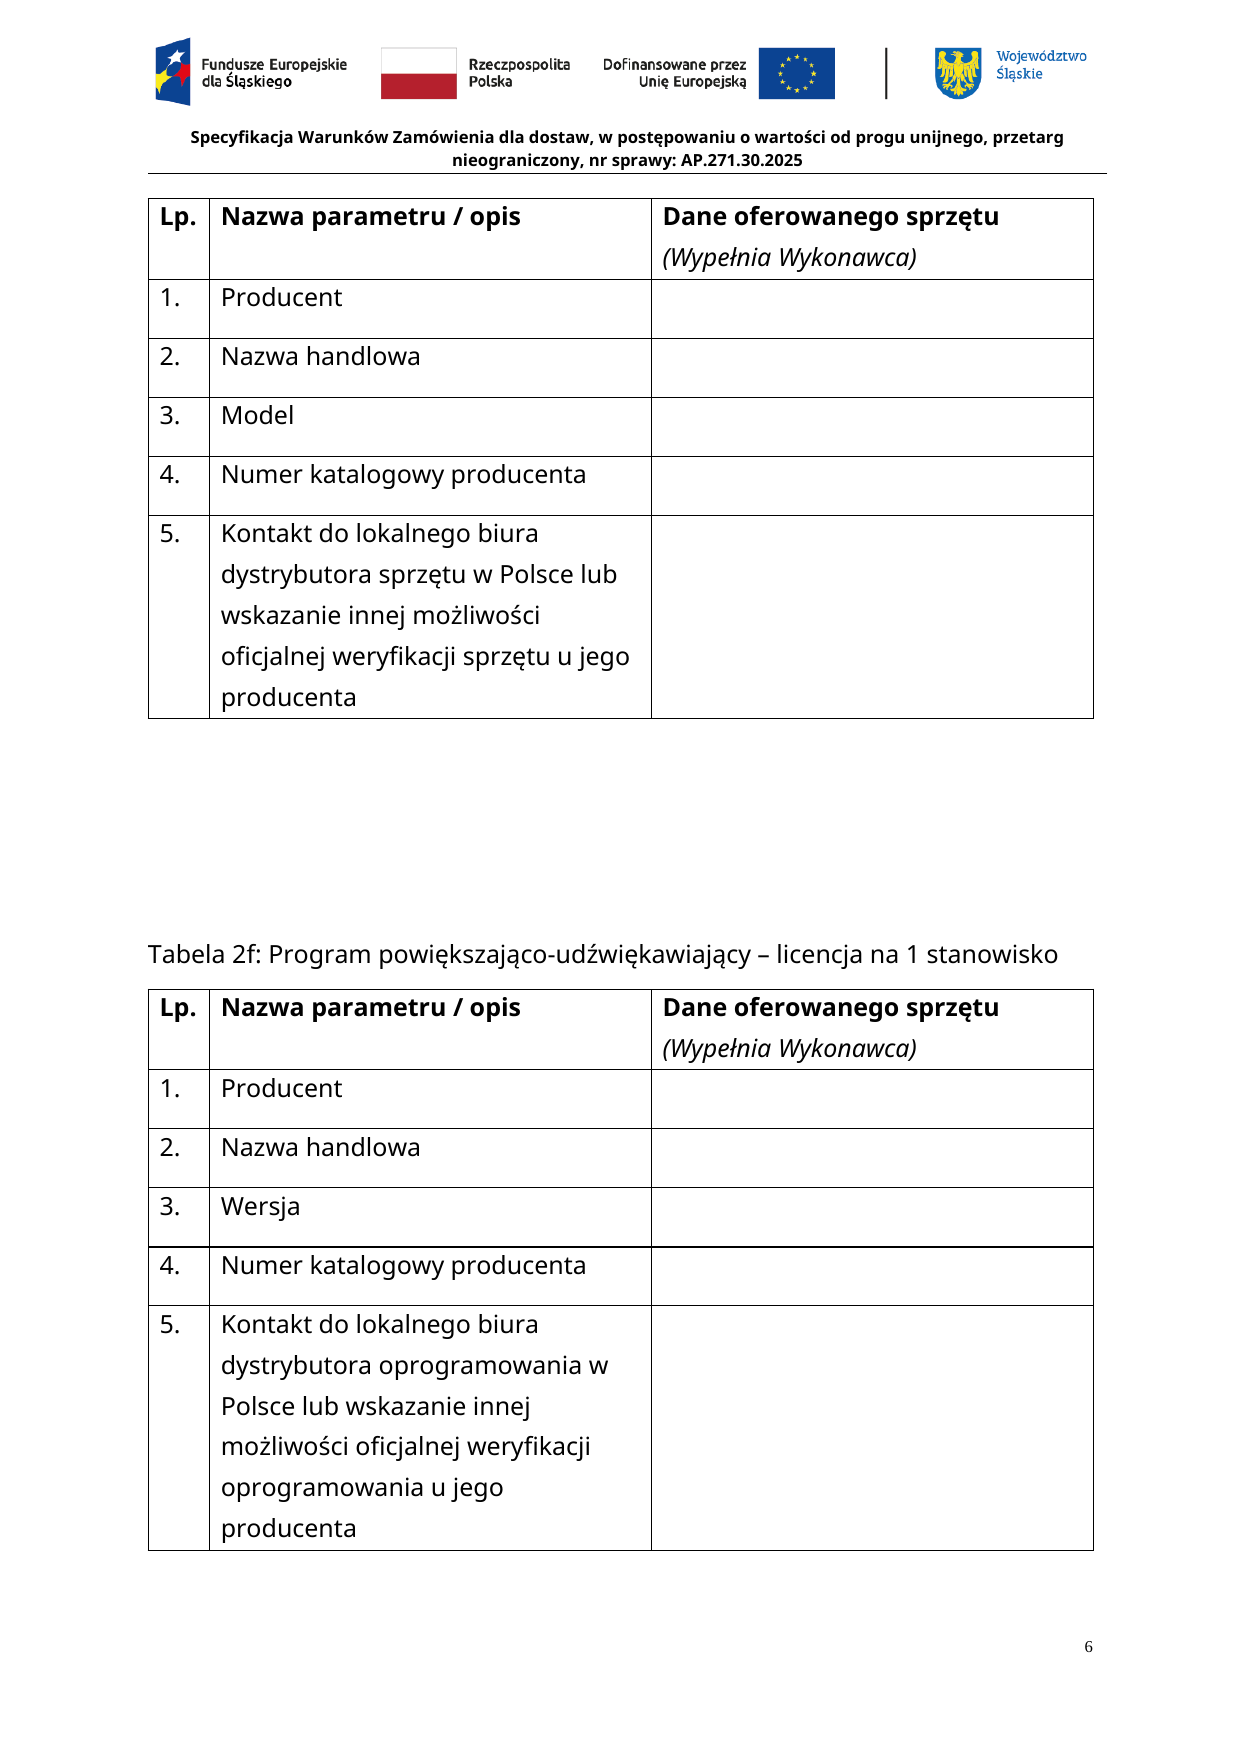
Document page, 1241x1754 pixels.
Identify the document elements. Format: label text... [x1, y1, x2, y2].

table_cell [652, 280, 1093, 338]
table_cell Nazwa handlowa [210, 339, 651, 397]
table_cell [149, 1306, 209, 1549]
table_header Nazwa parametru / opis [210, 199, 651, 279]
table_header Nazwa parametru / opis [210, 990, 651, 1069]
table_cell Wersja [210, 1188, 651, 1246]
table_cell [149, 516, 209, 718]
table_cell [652, 1248, 1093, 1305]
text Tabela 2f: Program powiększająco-udźwiękawiający – licencja na 1 stanowisko [148, 937, 1093, 971]
table_cell [652, 457, 1093, 515]
table_cell [149, 1248, 209, 1305]
table_cell Kontakt do lokalnego biura dystrybutora oprogramowania w Polsce lub wskazanie innej możliwości oficjalnej weryfikacji oprogramowania u jego producenta [210, 1306, 651, 1549]
table_cell [652, 1306, 1093, 1549]
table_header Lp. [149, 990, 209, 1069]
table_cell [652, 1129, 1093, 1187]
table_cell Producent [210, 1070, 651, 1128]
table_cell [149, 398, 209, 456]
table_cell Nazwa handlowa [210, 1129, 651, 1187]
table_cell [652, 516, 1093, 718]
table_header Lp. [149, 199, 209, 279]
table_cell Producent [210, 280, 651, 338]
table_cell Numer katalogowy producenta [210, 457, 651, 515]
table_cell [652, 339, 1093, 397]
table_cell [149, 339, 209, 397]
table_cell [149, 280, 209, 338]
picture [148, 29, 1093, 113]
table_cell Numer katalogowy producenta [210, 1248, 651, 1305]
table_cell [149, 457, 209, 515]
table_cell [652, 398, 1093, 456]
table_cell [210, 516, 651, 718]
table_header Dane oferowanego sprzętu (Wypełnia Wykonawca) [652, 199, 1093, 279]
table_cell Model [210, 398, 651, 456]
table_cell [652, 1070, 1093, 1128]
table_cell [149, 1070, 209, 1128]
table_cell [149, 1188, 209, 1246]
table_header Dane oferowanego sprzętu (Wypełnia Wykonawca) [652, 990, 1093, 1069]
table_cell [149, 1129, 209, 1187]
table_cell [652, 1188, 1093, 1246]
